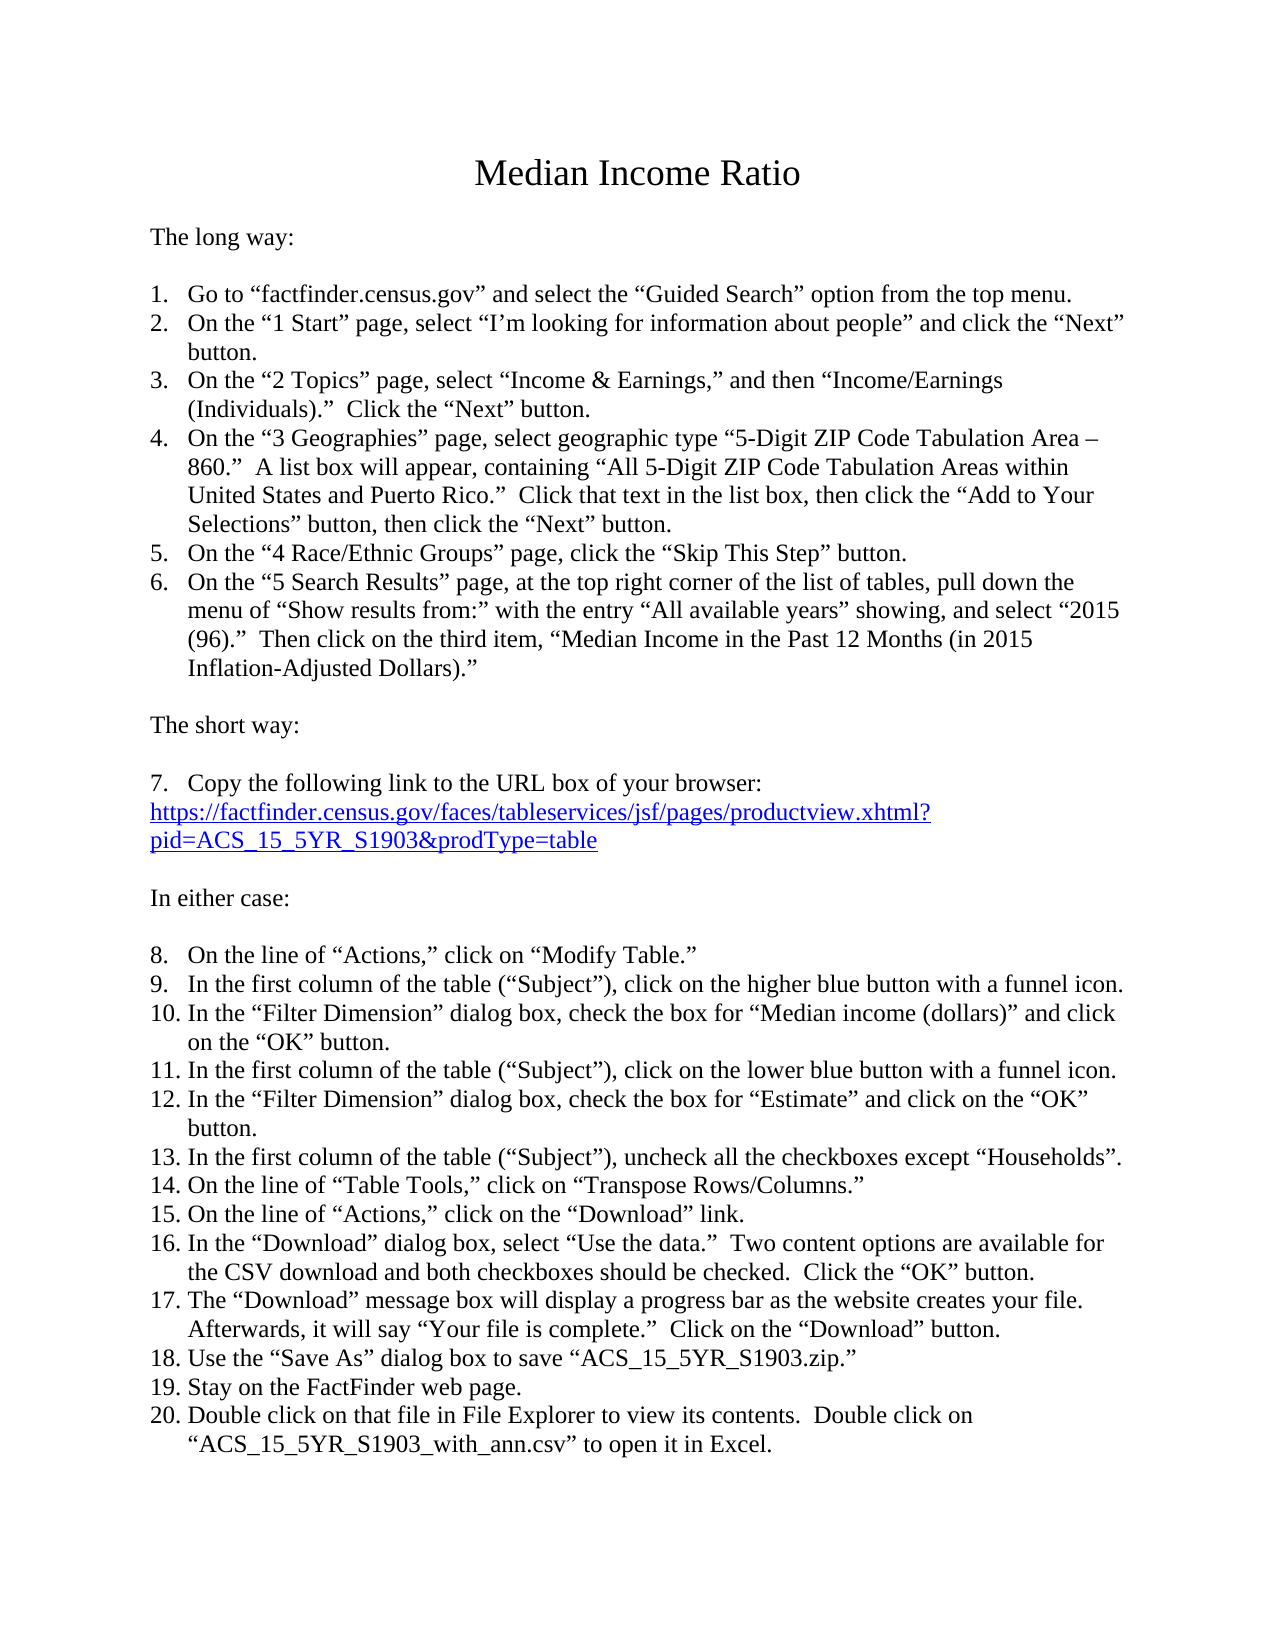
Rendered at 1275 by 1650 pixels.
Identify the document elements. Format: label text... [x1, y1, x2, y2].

list The “Download” message box will display a progress bar as the website creates your file. Afterwards, it will say “Your file is complete.” Click on the “Download” button. [150, 1286, 1125, 1343]
list Go to “factfinder.census.gov” and select the “Guided Search” option from the top menu. [150, 279, 1125, 308]
text The long way: [150, 222, 1125, 251]
text https://factfinder.census.gov/faces/tableservices/jsf/pages/productview.xhtml?pid=ACS_15_5YR_S1903&prodType=table [150, 797, 1125, 854]
text In either case: [150, 883, 1125, 912]
list On the “3 Geographies” page, select geographic type “5-Digit ZIP Code Tabulation Area – 860.” A list box will appear, containing “All 5-Digit ZIP Code Tabulation Areas within United States and Puerto Rico.” Click that text in the list box, then click the “Add to Your Selections” button, then click the “Next” button. [150, 423, 1125, 538]
text Median Income Ratio [150, 150, 1125, 193]
list On the “4 Race/Ethnic Groups” page, click the “Skip This Step” button. [150, 538, 1125, 567]
text The short way: [150, 711, 1125, 739]
list In the “Download” dialog box, select “Use the data.” Two content options are available for the CSV download and both checkboxes should be checked. Click the “OK” button. [150, 1228, 1125, 1286]
list On the “2 Topics” page, select “Income & Earnings,” and then “Income/Earnings (Individuals).” Click the “Next” button. [150, 366, 1125, 423]
list Stay on the FactFinder web page. [150, 1372, 1125, 1401]
list In the first column of the table (“Subject”), click on the higher blue button with a funnel icon. [150, 969, 1125, 998]
list On the “5 Search Results” page, at the top right corner of the list of tables, pull down the menu of “Show results from:” with the entry “All available years” showing, and select “2015 (96).” Then click on the third item, “Median Income in the Past 12 Months (in 2015 Inflation-Adjusted Dollars).” [150, 567, 1125, 682]
list On the line of “Actions,” click on the “Download” link. [150, 1199, 1125, 1228]
list On the line of “Actions,” click on “Modify Table.” [150, 941, 1125, 969]
list On the line of “Table Tools,” click on “Transpose Rows/Columns.” [150, 1171, 1125, 1199]
list On the “1 Start” page, select “I’m looking for information about people” and click the “Next” button. [150, 308, 1125, 366]
list In the first column of the table (“Subject”), uncheck all the checkboxes except “Households”. [150, 1142, 1125, 1171]
list In the “Filter Dimension” dialog box, check the box for “Median income (dollars)” and click on the “OK” button. [150, 998, 1125, 1056]
list In the “Filter Dimension” dialog box, check the box for “Estimate” and click on the “OK” button. [150, 1084, 1125, 1142]
list In the first column of the table (“Subject”), click on the lower blue button with a funnel icon. [150, 1056, 1125, 1084]
list Copy the following link to the URL box of your browser: [150, 768, 1125, 797]
list Use the “Save As” dialog box to save “ACS_15_5YR_S1903.zip.” [150, 1343, 1125, 1372]
list Double click on that file in File Explorer to view its contents. Double click on “ACS_15_5YR_S1903_with_ann.csv” to open it in Excel. [150, 1401, 1125, 1458]
